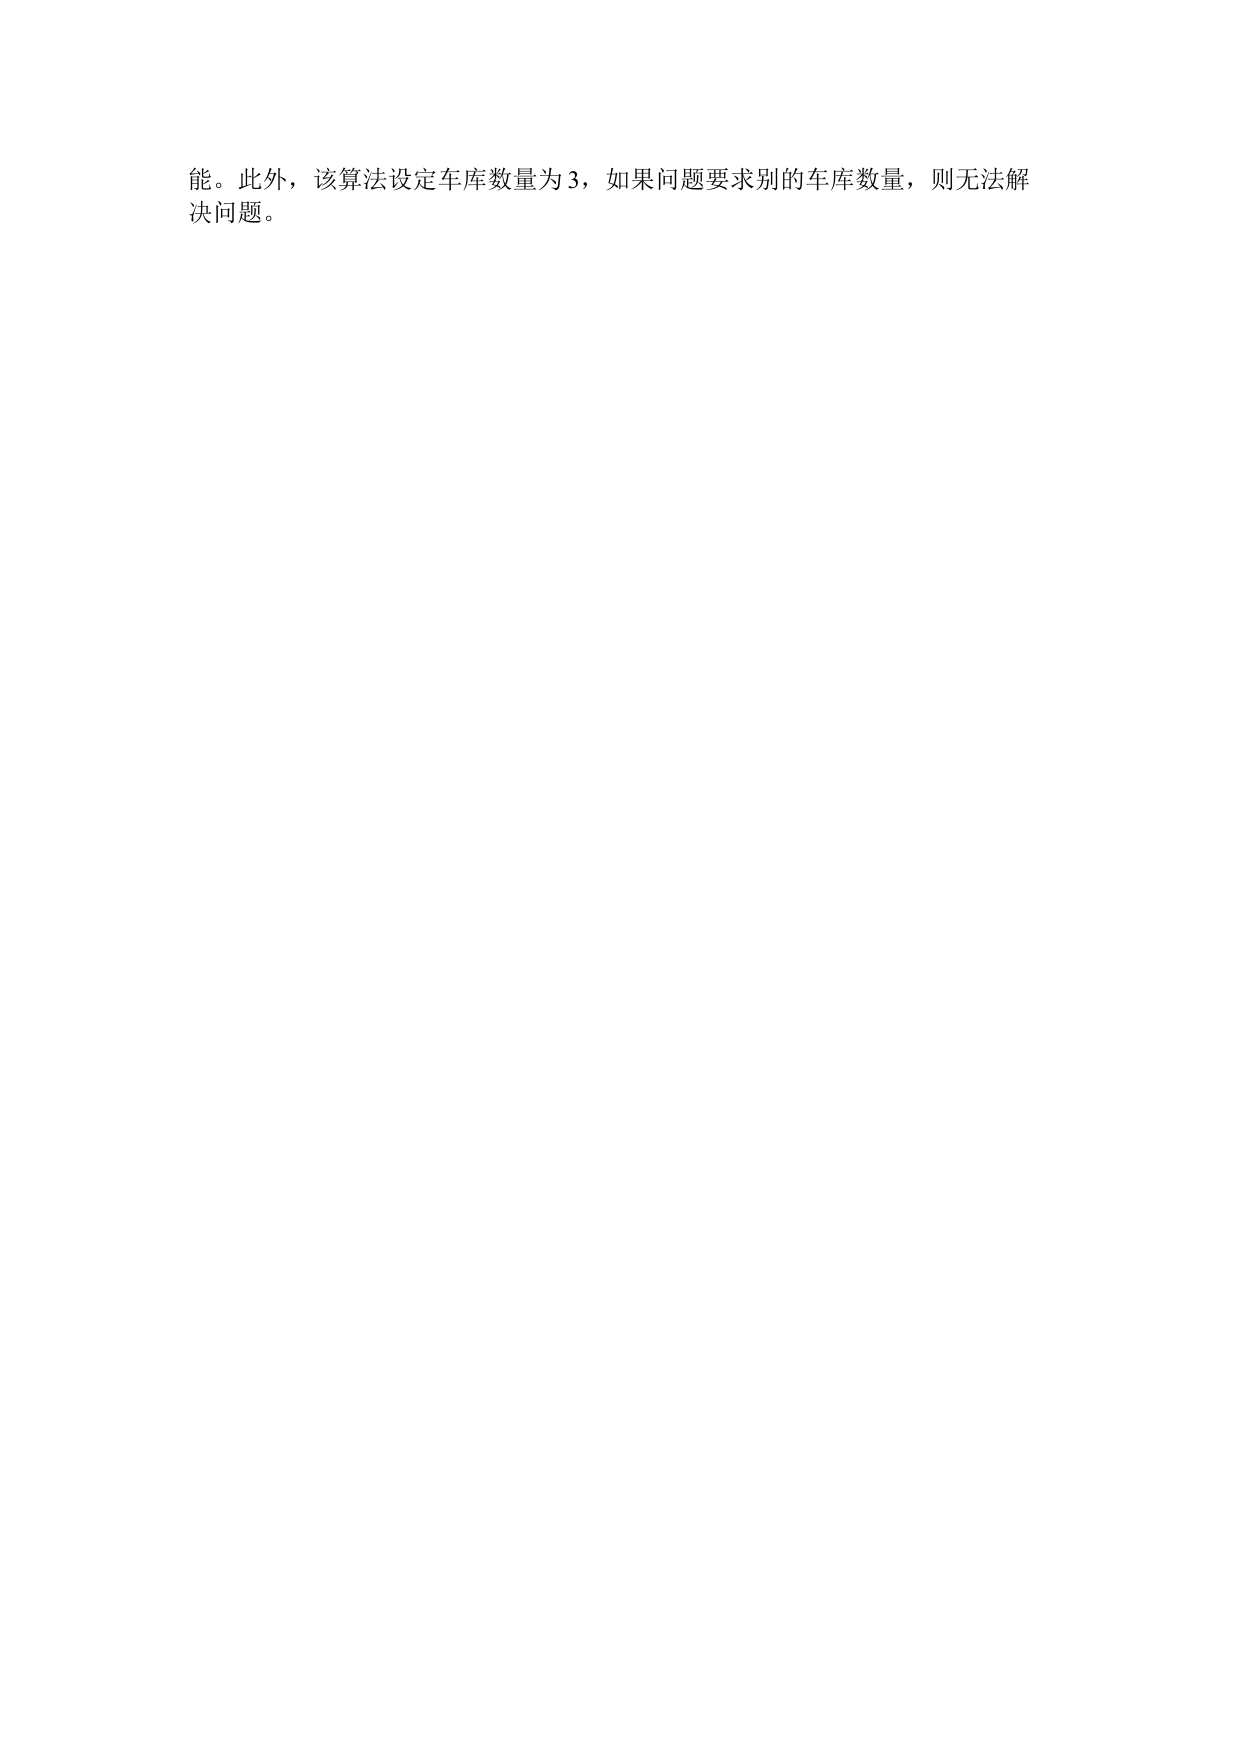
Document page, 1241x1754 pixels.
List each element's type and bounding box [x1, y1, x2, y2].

list [187, 162, 1053, 227]
